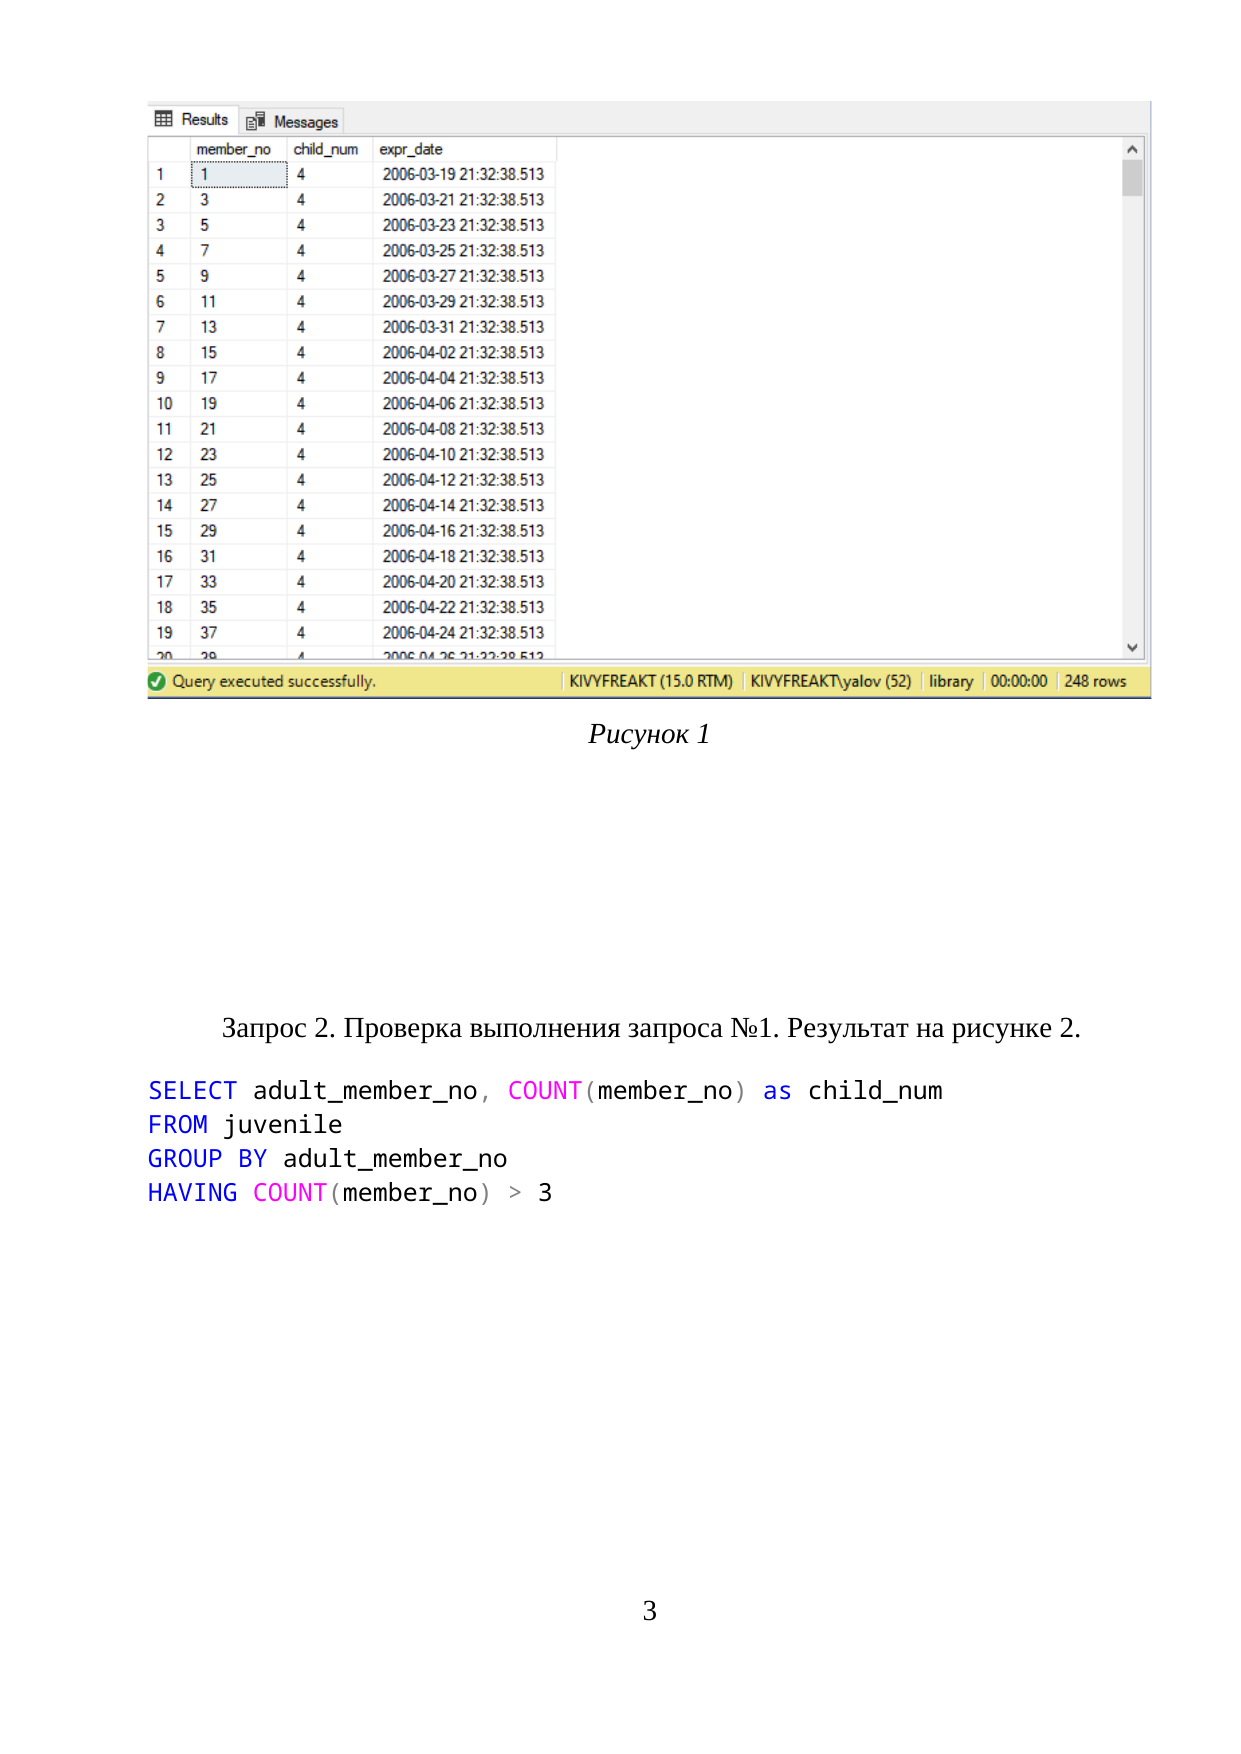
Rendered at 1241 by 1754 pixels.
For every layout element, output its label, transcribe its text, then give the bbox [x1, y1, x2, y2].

text HAVING COUNT(member_no) > 3 [148, 1175, 1152, 1209]
picture [147, 101, 1152, 699]
text SELECT adult_member_no, COUNT(member_no) as child_num [148, 1073, 1152, 1107]
text Запрос 2. Проверка выполнения запроса №1. Результат на рисунке 2. [148, 1010, 1152, 1043]
text FROM juvenile [148, 1107, 1152, 1141]
text GROUP BY adult_member_no [148, 1141, 1152, 1175]
